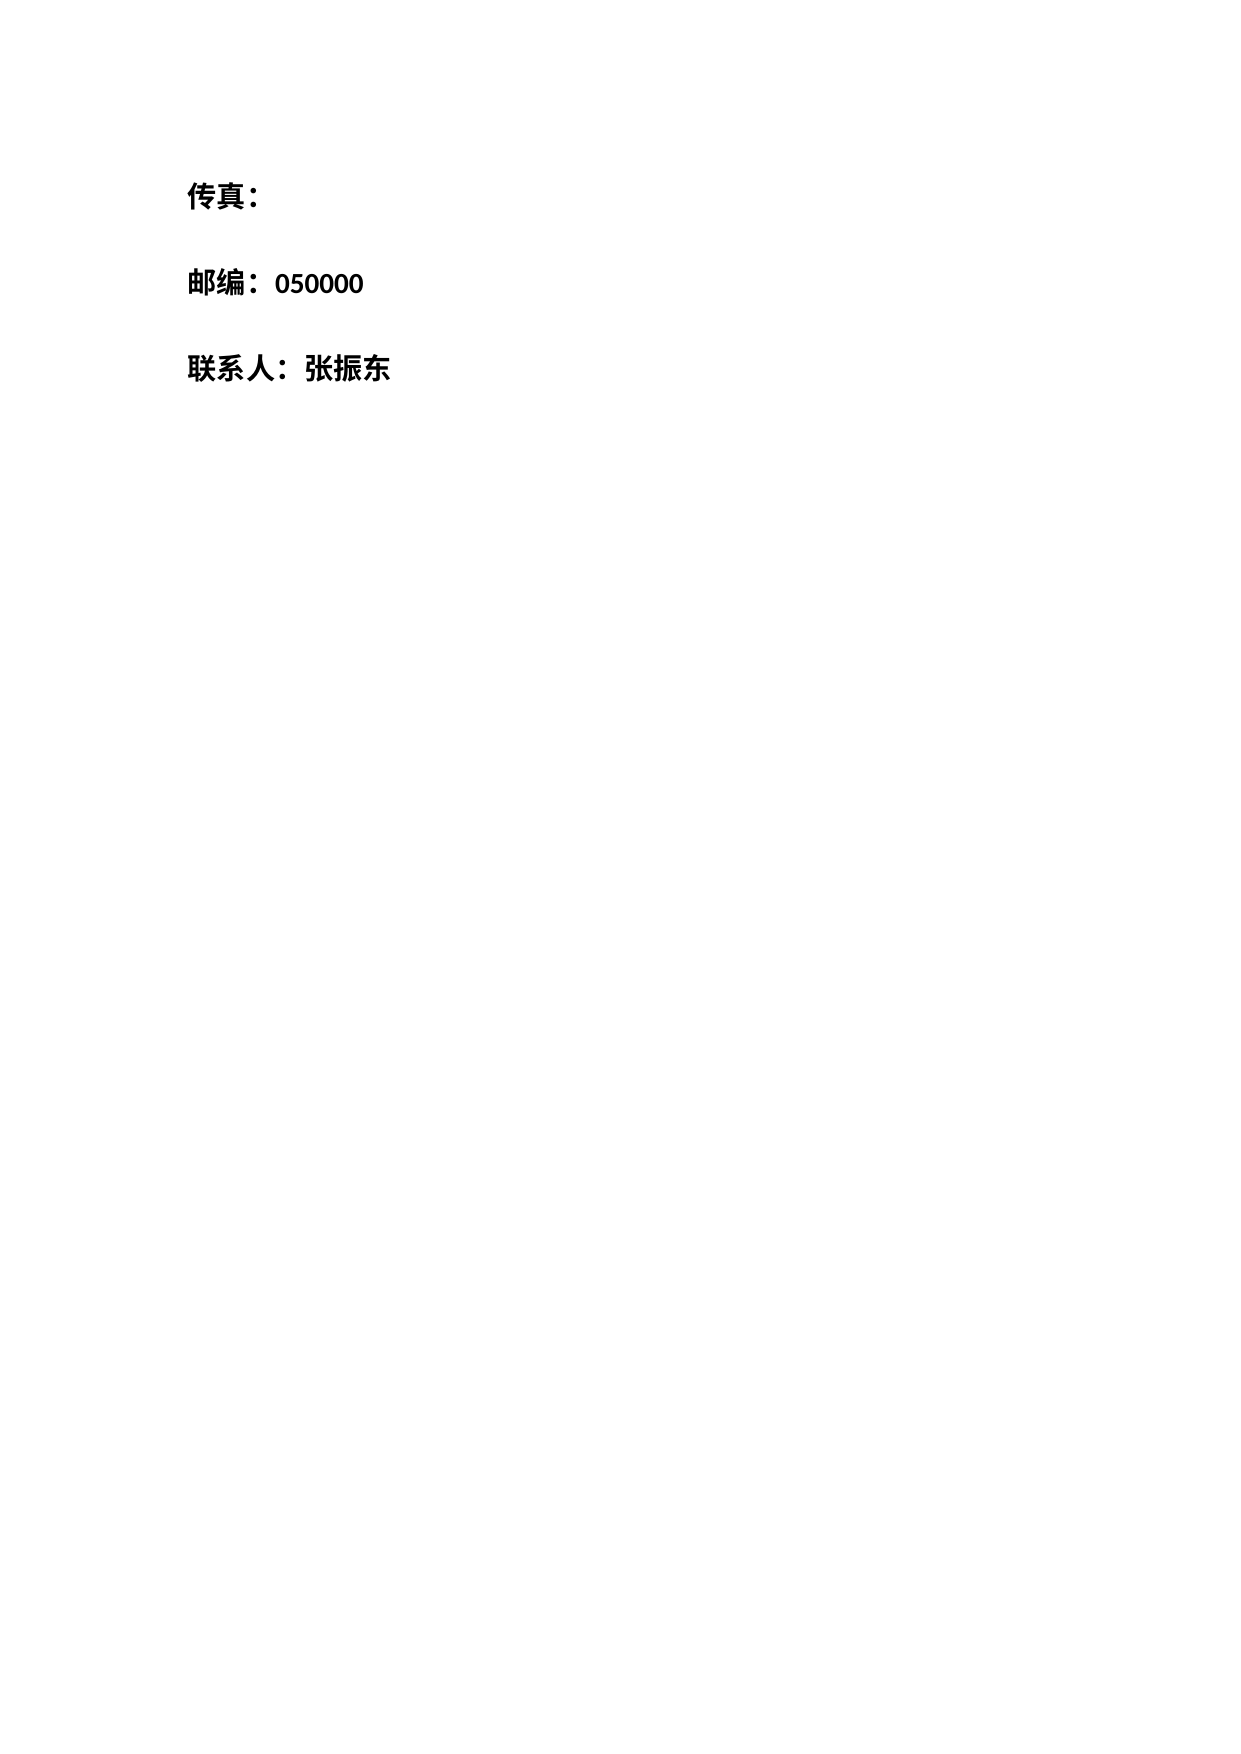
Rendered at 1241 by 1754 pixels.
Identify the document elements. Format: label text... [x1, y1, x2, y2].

text 邮编：050000 [187, 248, 1053, 313]
text 传真： [187, 162, 1053, 227]
text 联系人：张振东 [187, 334, 1053, 399]
